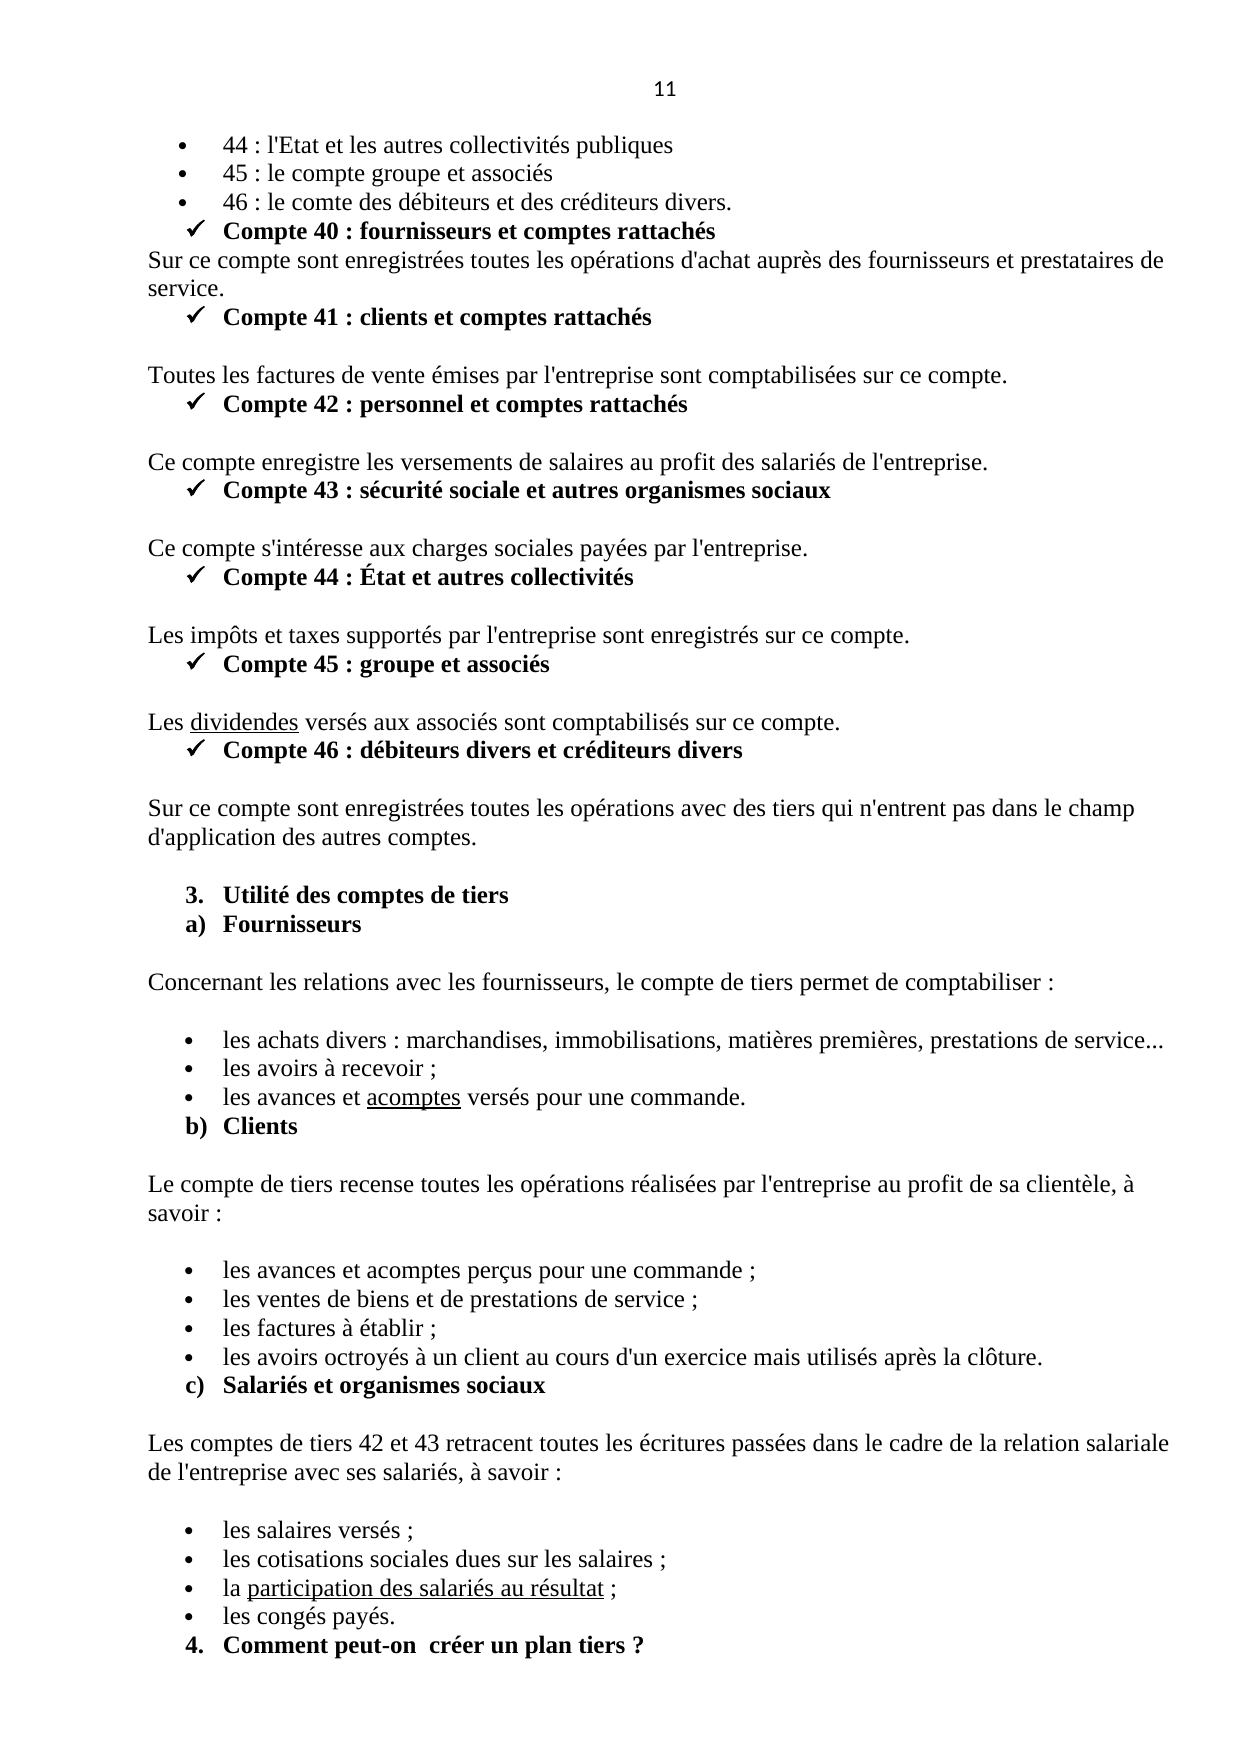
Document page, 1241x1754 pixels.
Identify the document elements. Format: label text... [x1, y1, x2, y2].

text Les dividendes versés aux associés sont comptabilisés sur ce compte. [148, 707, 1181, 736]
list les cotisations sociales dues sur les salaires ; [185, 1544, 1181, 1573]
list Compte 45 : groupe et associés [185, 649, 1181, 678]
list les avoirs octroyés à un client au cours d'un exercice mais utilisés après la clôture. [185, 1342, 1181, 1371]
list Clients [185, 1111, 1181, 1140]
list la participation des salariés au résultat ; [185, 1573, 1181, 1601]
list 46 : le comte des débiteurs et des créditeurs divers. [179, 187, 1181, 216]
list Comment peut-on créer un plan tiers ? [185, 1630, 1181, 1659]
text Ce compte s'intéresse aux charges sociales payées par l'entreprise. [148, 533, 1181, 562]
text Le compte de tiers recense toutes les opérations réalisées par l'entreprise au profit de sa clientèle, à savoir : [148, 1169, 1181, 1226]
list les avoirs à recevoir ; [185, 1053, 1181, 1082]
list Compte 46 : débiteurs divers et créditeurs divers [185, 736, 1181, 764]
list 44 : l'Etat et les autres collectivités publiques [179, 130, 1181, 158]
list les factures à établir ; [185, 1313, 1181, 1342]
list Utilité des comptes de tiers [185, 880, 1181, 909]
list les ventes de biens et de prestations de service ; [185, 1284, 1181, 1313]
list Salariés et organismes sociaux [185, 1371, 1181, 1399]
list Compte 42 : personnel et comptes rattachés [185, 389, 1181, 418]
text Sur ce compte sont enregistrées toutes les opérations d'achat auprès des fournisseurs et prestataires de service. [148, 245, 1181, 302]
list les avances et acomptes versés pour une commande. [185, 1082, 1181, 1111]
list Fournisseurs [185, 909, 1181, 938]
list les avances et acomptes perçus pour une commande ; [185, 1256, 1181, 1284]
list 45 : le compte groupe et associés [179, 158, 1181, 187]
text Concernant les relations avec les fournisseurs, le compte de tiers permet de comptabiliser : [148, 967, 1181, 996]
text Sur ce compte sont enregistrées toutes les opérations avec des tiers qui n'entrent pas dans le champ d'application des autres comptes. [148, 793, 1181, 851]
list Compte 43 : sécurité sociale et autres organismes sociaux [185, 476, 1181, 504]
list Compte 41 : clients et comptes rattachés [185, 302, 1181, 331]
list les achats divers : marchandises, immobilisations, matières premières, prestations de service... [185, 1025, 1181, 1053]
text Les comptes de tiers 42 et 43 retracent toutes les écritures passées dans le cadre de la relation salariale de l'entreprise avec ses salariés, à savoir : [148, 1428, 1181, 1486]
text Ce compte enregistre les versements de salaires au profit des salariés de l'entreprise. [148, 447, 1181, 476]
list les congés payés. [185, 1601, 1181, 1630]
list Compte 40 : fournisseurs et comptes rattachés [185, 216, 1181, 245]
text Toutes les factures de vente émises par l'entreprise sont comptabilisées sur ce compte. [148, 360, 1181, 389]
list Compte 44 : État et autres collectivités [185, 562, 1181, 591]
text Les impôts et taxes supportés par l'entreprise sont enregistrés sur ce compte. [148, 620, 1181, 649]
list les salaires versés ; [185, 1515, 1181, 1544]
